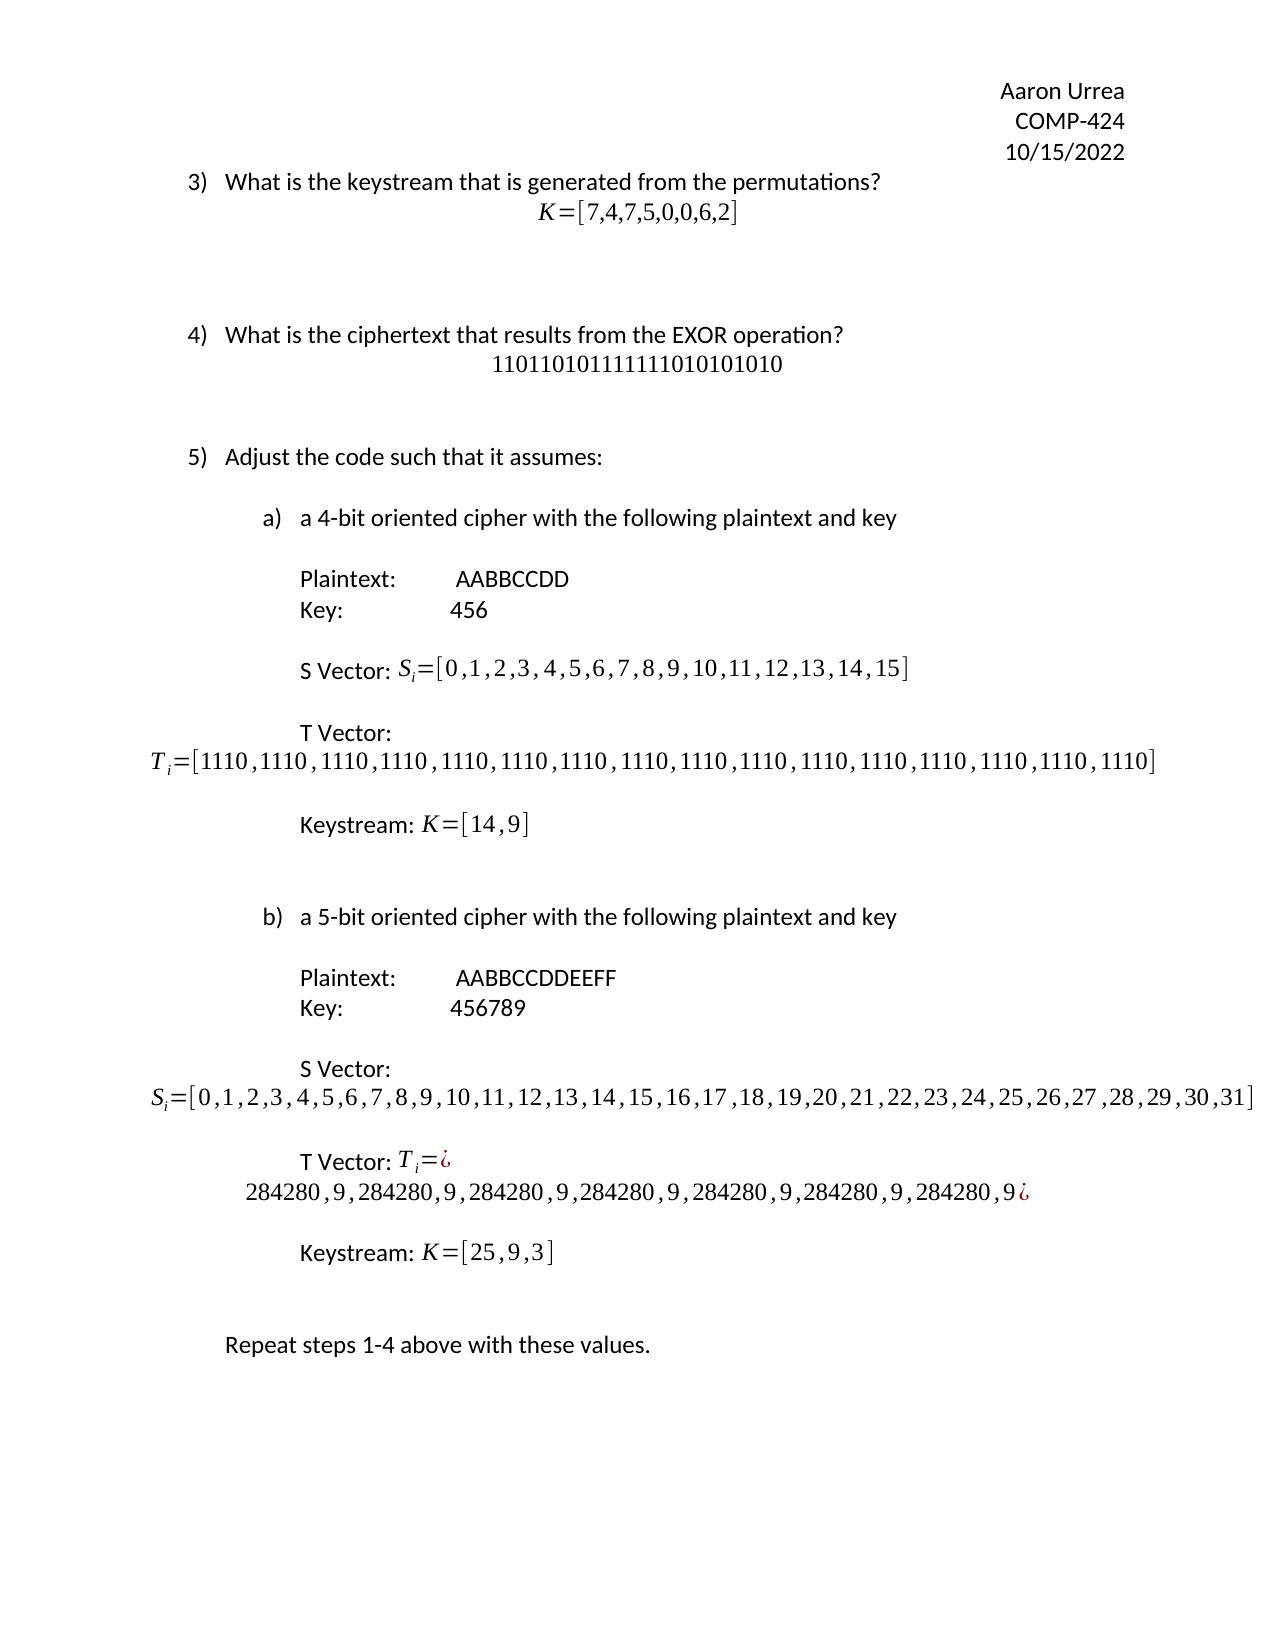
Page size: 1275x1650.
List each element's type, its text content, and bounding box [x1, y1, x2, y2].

text S Vector: [150, 655, 1125, 686]
text S Vector: [150, 1053, 1125, 1115]
text Keystream: [150, 809, 1125, 840]
list Adjust the code such that it assumes: [187, 441, 1125, 472]
list a 4-bit oriented cipher with the following plaintext and key [262, 502, 1125, 533]
text Keystream: [150, 1238, 1125, 1268]
list What is the keystream that is generated from the permutations? [187, 167, 1125, 197]
text T Vector: [150, 717, 1125, 779]
list a 5-bit oriented cipher with the following plaintext and key [262, 901, 1125, 931]
text Key: 456 [300, 594, 1125, 624]
text Plaintext: AABBCCDDEEFF [300, 962, 1125, 992]
text Repeat steps 1-4 above with these values. [150, 1329, 1125, 1360]
text Key: 456789 [225, 992, 1125, 1023]
text Plaintext: AABBCCDD [300, 563, 1125, 594]
list What is the ciphertext that results from the EXOR operation? [187, 319, 1125, 350]
text T Vector: [150, 1146, 1125, 1177]
